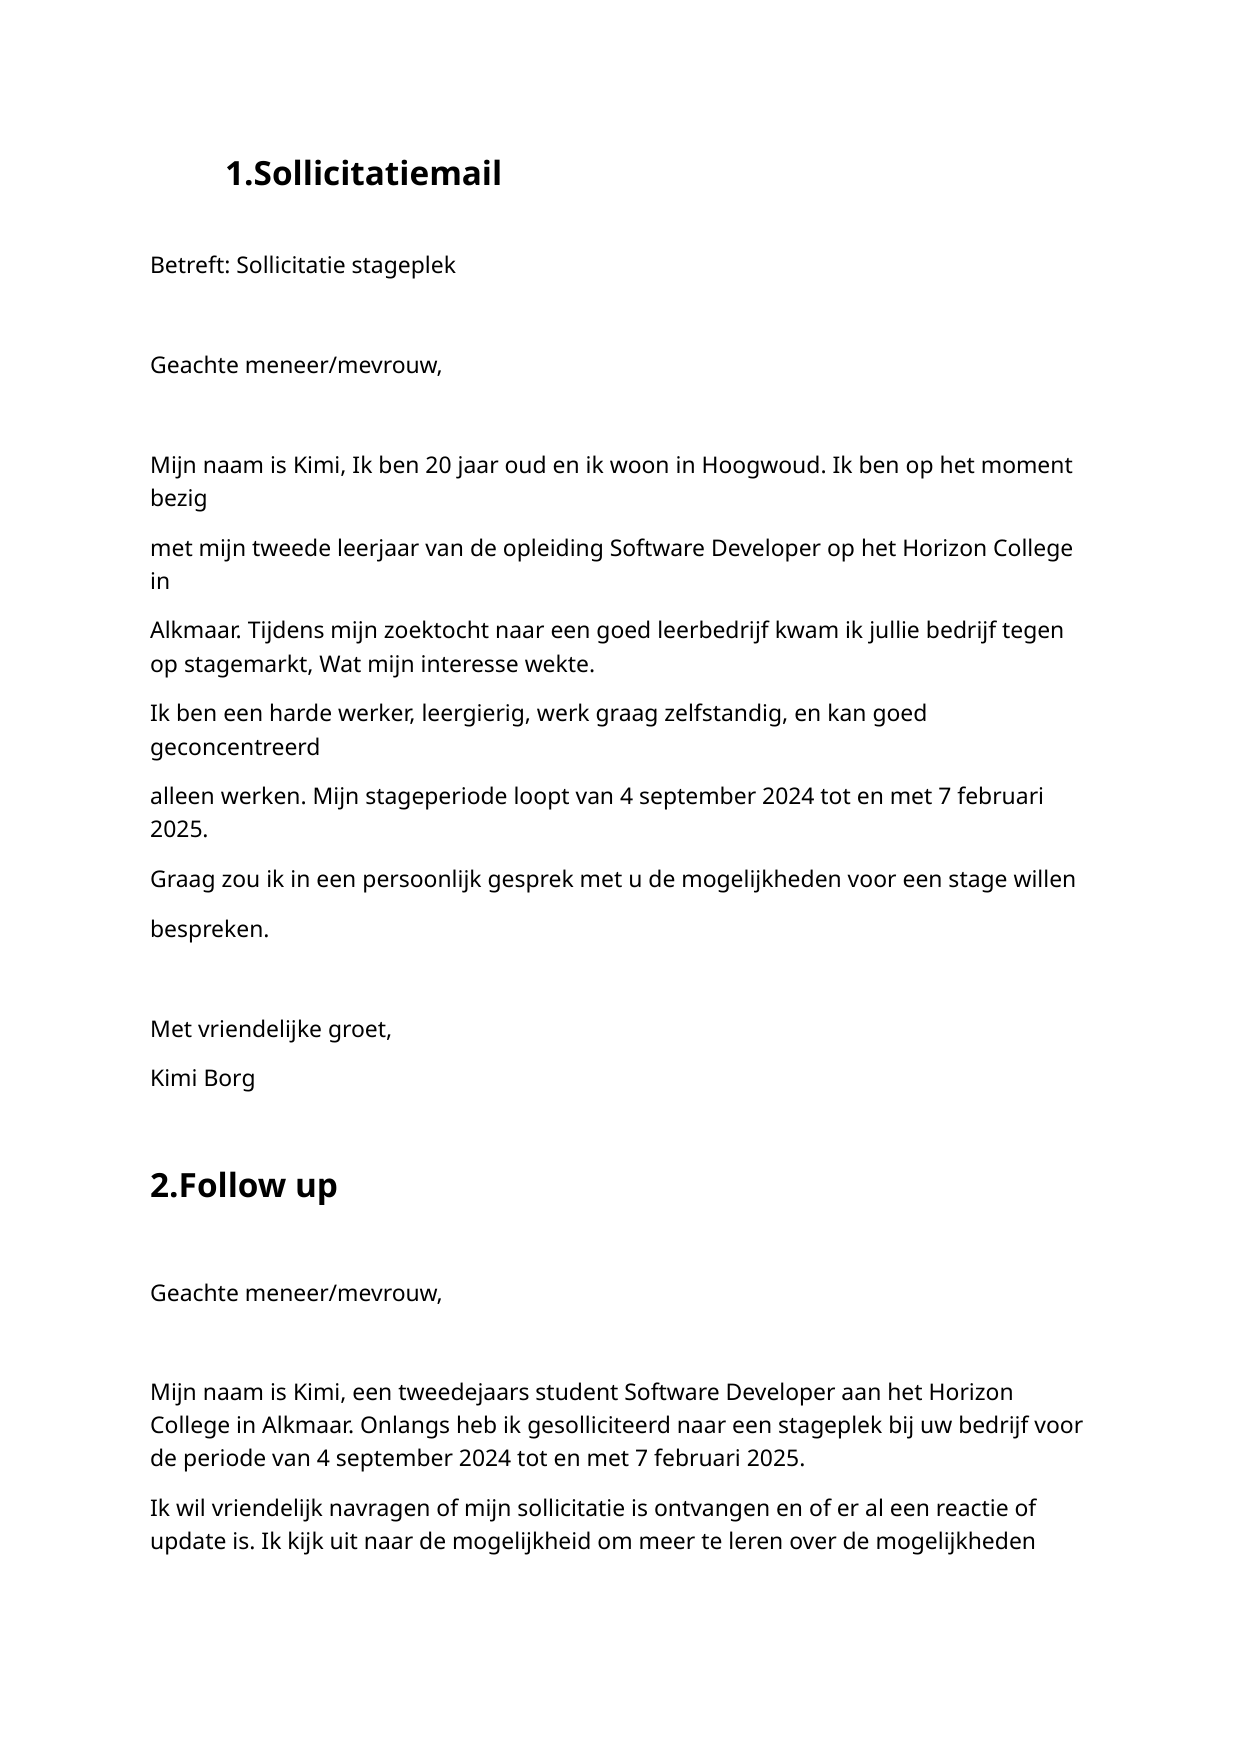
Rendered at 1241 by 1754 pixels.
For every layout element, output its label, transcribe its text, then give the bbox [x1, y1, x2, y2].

text alleen werken. Mijn stageperiode loopt van 4 september 2024 tot en met 7 februari 2025. [150, 780, 1090, 844]
text Kimi Borg [150, 1062, 1090, 1093]
text Alkmaar. Tijdens mijn zoektocht naar een goed leerbedrijf kwam ik jullie bedrijf tegen op stagemarkt, Wat mijn interesse wekte. [150, 614, 1090, 679]
text Geachte meneer/mevrouw, [150, 1276, 1090, 1308]
text 2.Follow up [150, 1162, 1090, 1207]
list 1.Sollicitatiemail [225, 150, 1090, 195]
text bespreken. [150, 913, 1090, 944]
text Geachte meneer/mevrouw, [150, 349, 1090, 380]
text Ik ben een harde werker, leergierig, werk graag zelfstandig, en kan goed geconcentreerd [150, 697, 1090, 762]
text met mijn tweede leerjaar van de opleiding Software Developer op het Horizon College in [150, 531, 1090, 596]
text Mijn naam is Kimi, een tweedejaars student Software Developer aan het Horizon College in Alkmaar. Onlangs heb ik gesolliciteerd naar een stageplek bij uw bedrijf voor de periode van 4 september 2024 tot en met 7 februari 2025. [150, 1376, 1090, 1473]
text Met vriendelijke groet, [150, 1012, 1090, 1044]
text Mijn naam is Kimi, Ik ben 20 jaar oud en ik woon in Hoogwoud. Ik ben op het moment bezig [150, 448, 1090, 513]
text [150, 1492, 1090, 1556]
text Betreft: Sollicitatie stageplek [150, 249, 1090, 281]
text Graag zou ik in een persoonlijk gesprek met u de mogelijkheden voor een stage willen [150, 863, 1090, 894]
